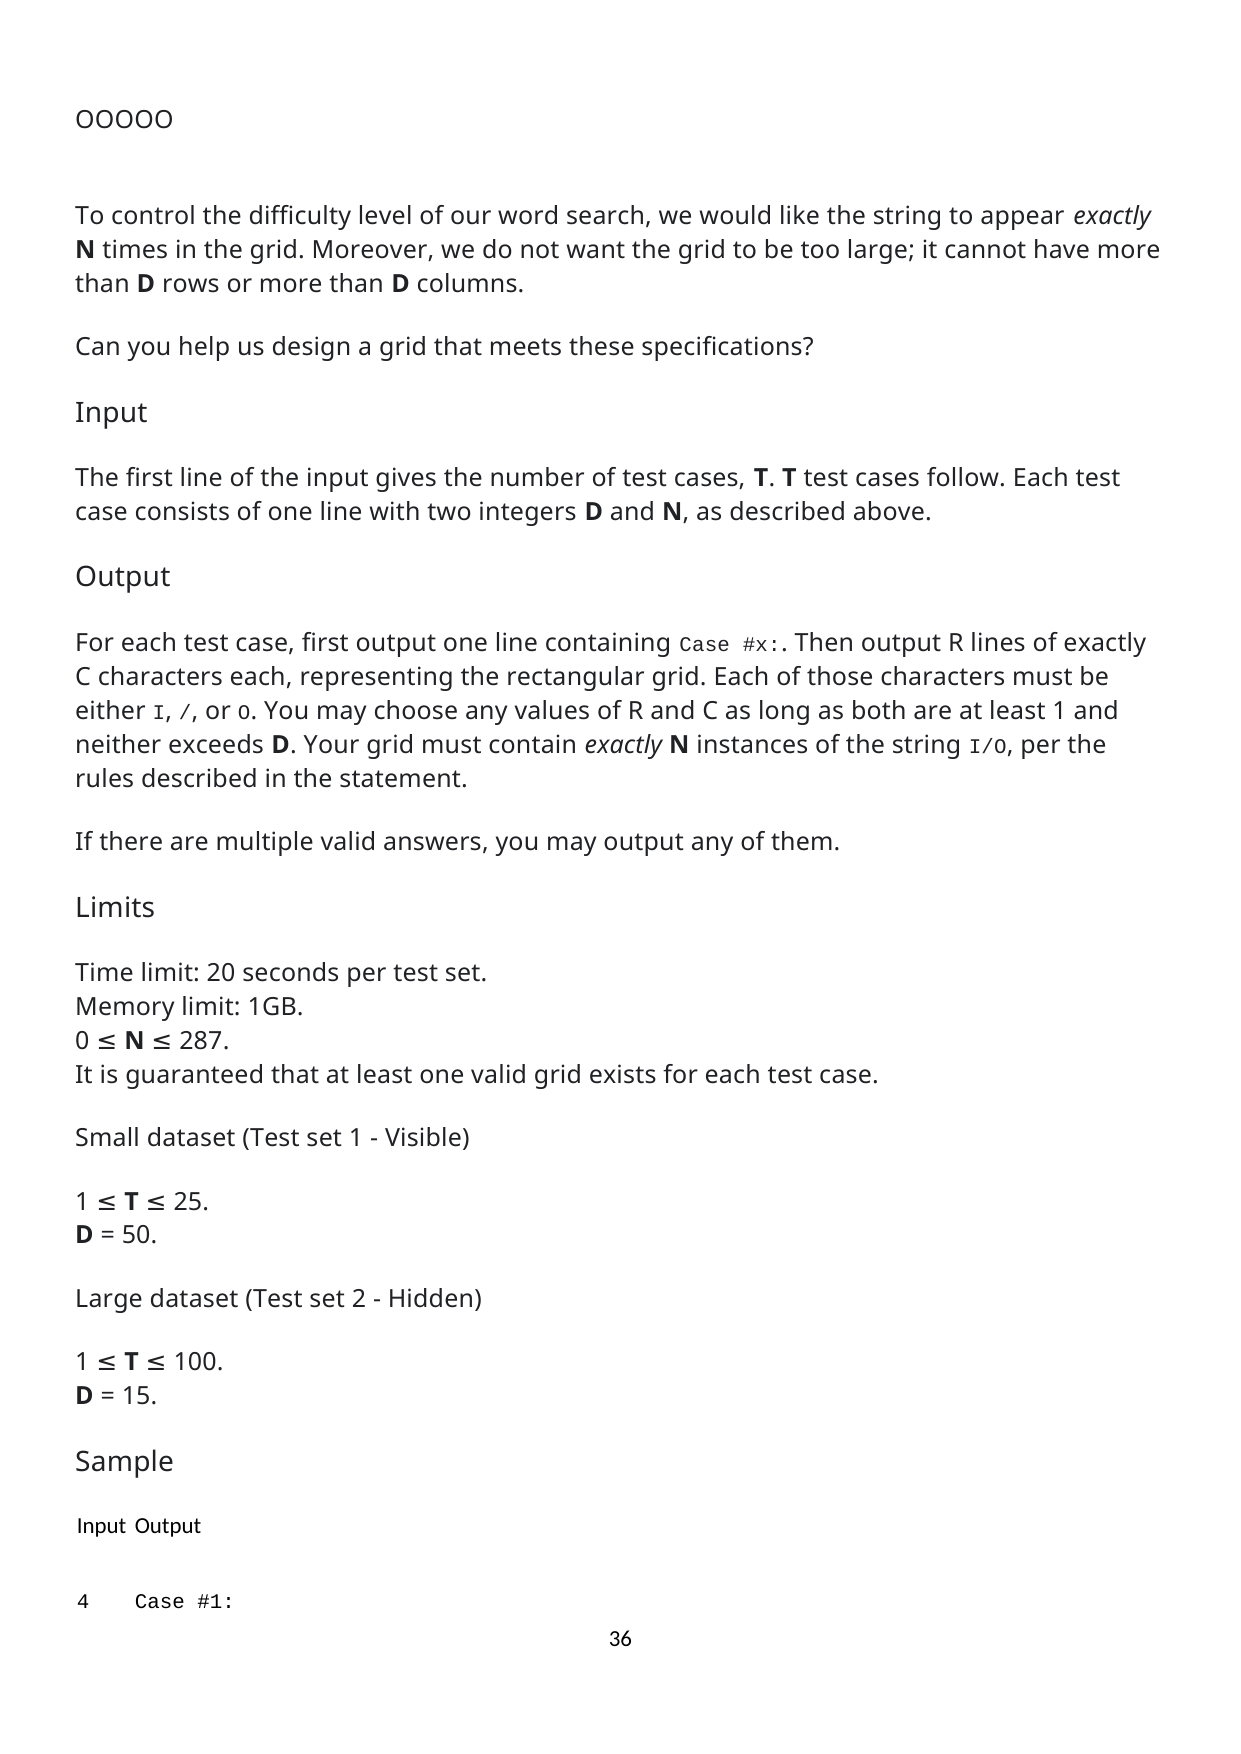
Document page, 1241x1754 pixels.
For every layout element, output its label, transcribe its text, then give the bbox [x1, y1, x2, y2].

subtitle Input [75, 392, 1165, 430]
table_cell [75, 1590, 133, 1616]
text The first line of the input gives the number of test cases, T. T test cases follow. Each test case consists of one line with two integers D and N, as described above. [75, 459, 1165, 528]
text 1 ≤ T ≤ 100. D = 15. [75, 1344, 1165, 1412]
text If there are multiple valid answers, you may output any of them. [75, 824, 1165, 858]
text 1 ≤ T ≤ 25. D = 50. [75, 1183, 1165, 1251]
text Can you help us design a grid that meets these specifications? [75, 329, 1165, 363]
text Time limit: 20 seconds per test set. Memory limit: 1GB. 0 ≤ N ≤ 287. It is guaranteed that at least one valid grid exists for each test case. [75, 954, 1165, 1091]
subtitle Output [75, 557, 1165, 595]
table_header Input [75, 1479, 133, 1589]
subtitle Small dataset (Test set 1 - Visible) [75, 1120, 1165, 1154]
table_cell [133, 1590, 241, 1616]
subtitle Large dataset (Test set 2 - Hidden) [75, 1280, 1165, 1314]
text To control the difficulty level of our word search, we would like the string to appear exactly N times in the grid. Moreover, we do not want the grid to be too large; it cannot have more than D rows or more than D columns. [75, 197, 1165, 299]
subtitle Limits [75, 887, 1165, 925]
table_header Output [133, 1479, 241, 1589]
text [75, 102, 1165, 166]
text For each test case, first output one line containing Case #x:. Then output R lines of exactly C characters each, representing the rectangular grid. Each of those characters must be either I, /, or O. You may choose any values of R and C as long as both are at least 1 and neither exceeds D. Your grid must contain exactly N instances of the string I/O, per the rules described in the statement. [75, 624, 1165, 794]
subtitle Sample [75, 1441, 1165, 1479]
